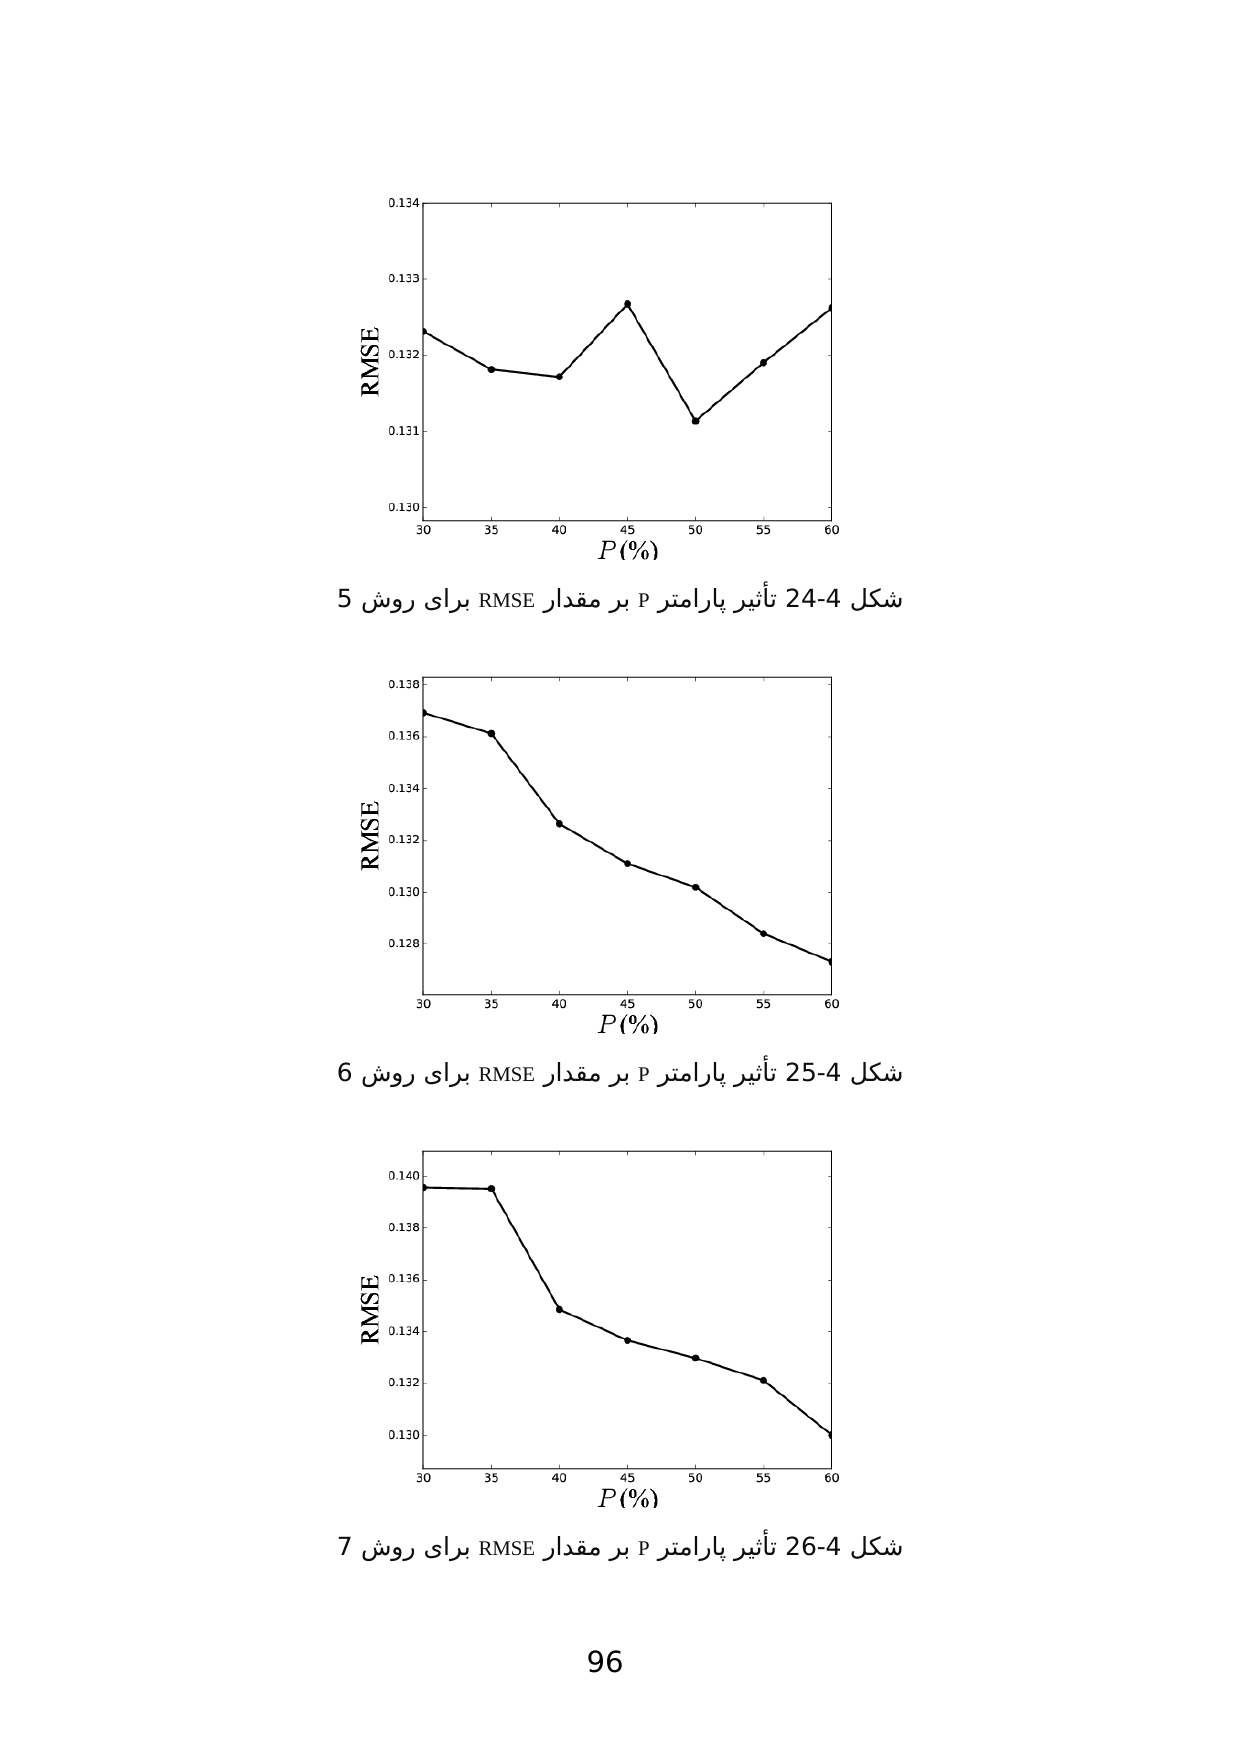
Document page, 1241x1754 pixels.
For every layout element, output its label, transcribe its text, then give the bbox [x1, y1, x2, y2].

picture [357, 165, 883, 560]
picture [357, 1112, 883, 1508]
picture [357, 638, 883, 1034]
